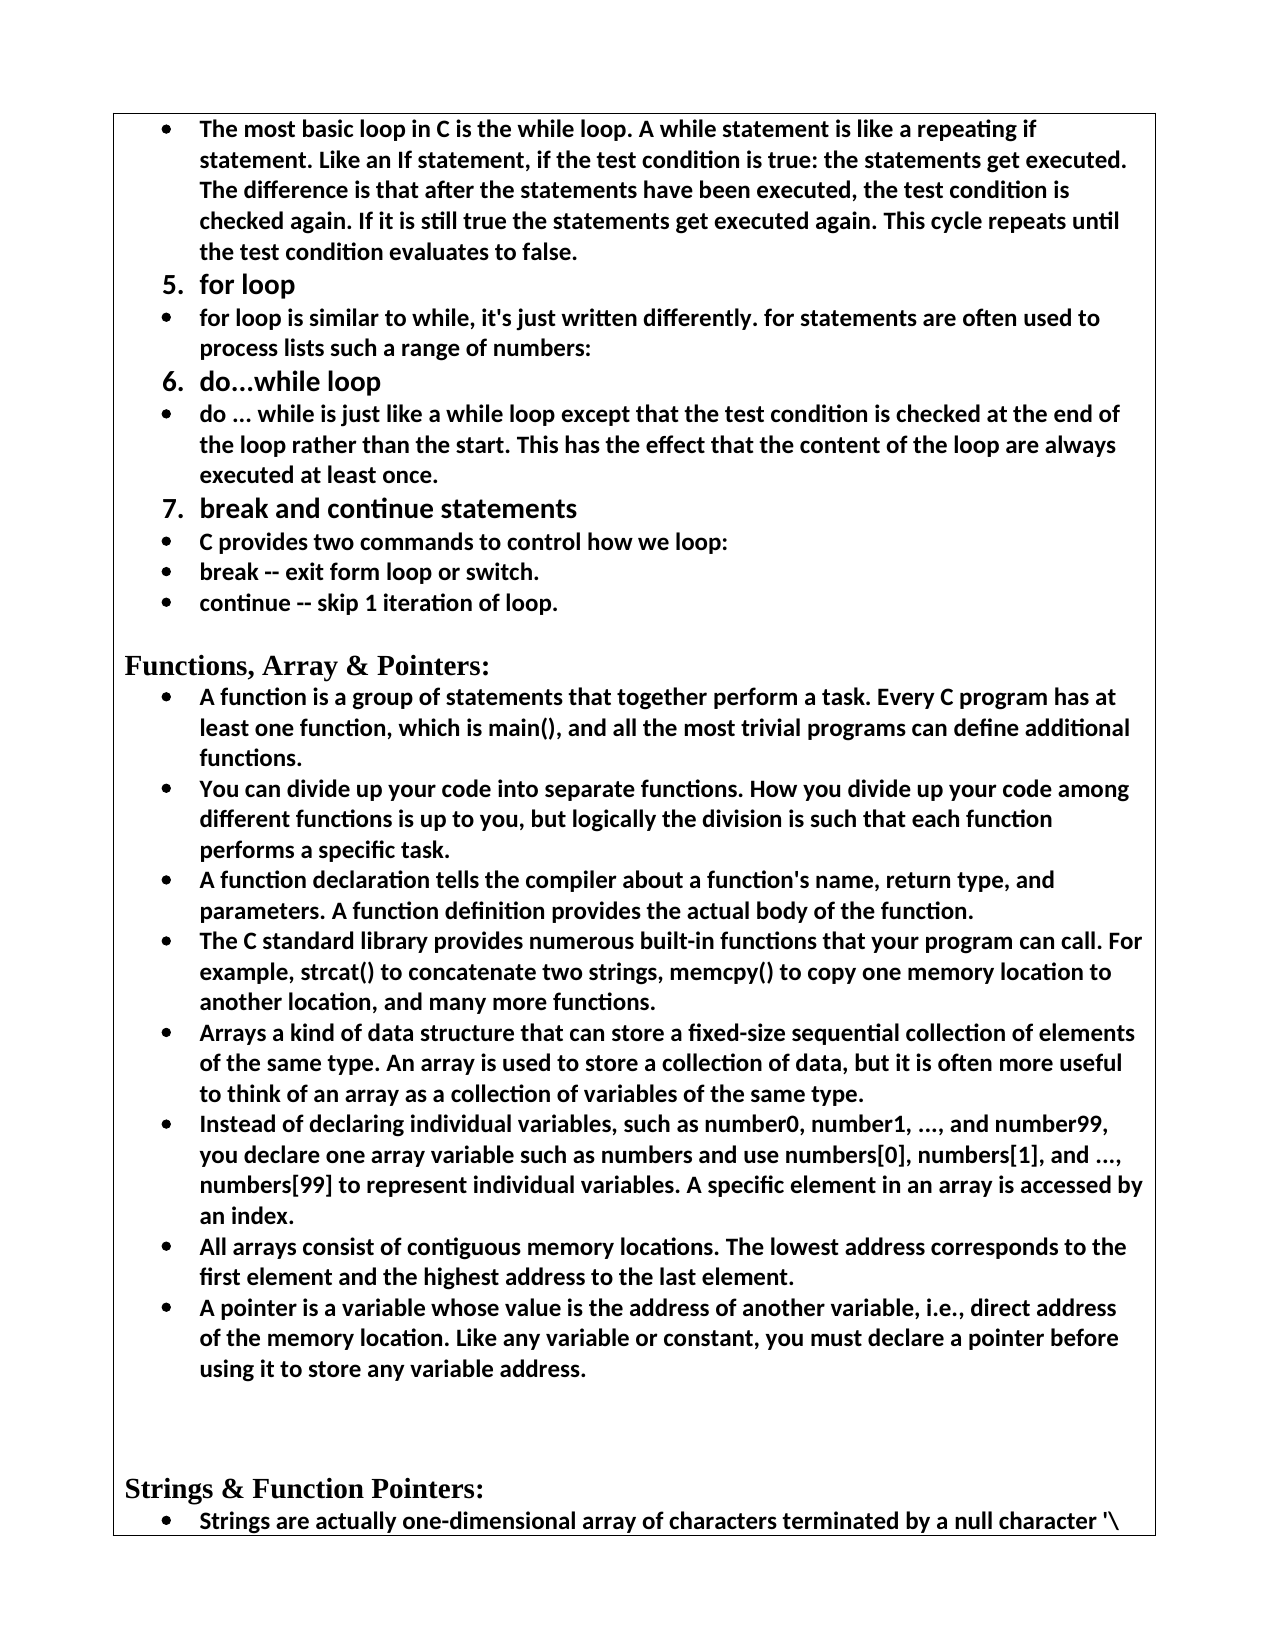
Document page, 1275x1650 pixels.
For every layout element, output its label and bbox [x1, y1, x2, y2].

table_cell [114, 114, 1155, 1535]
